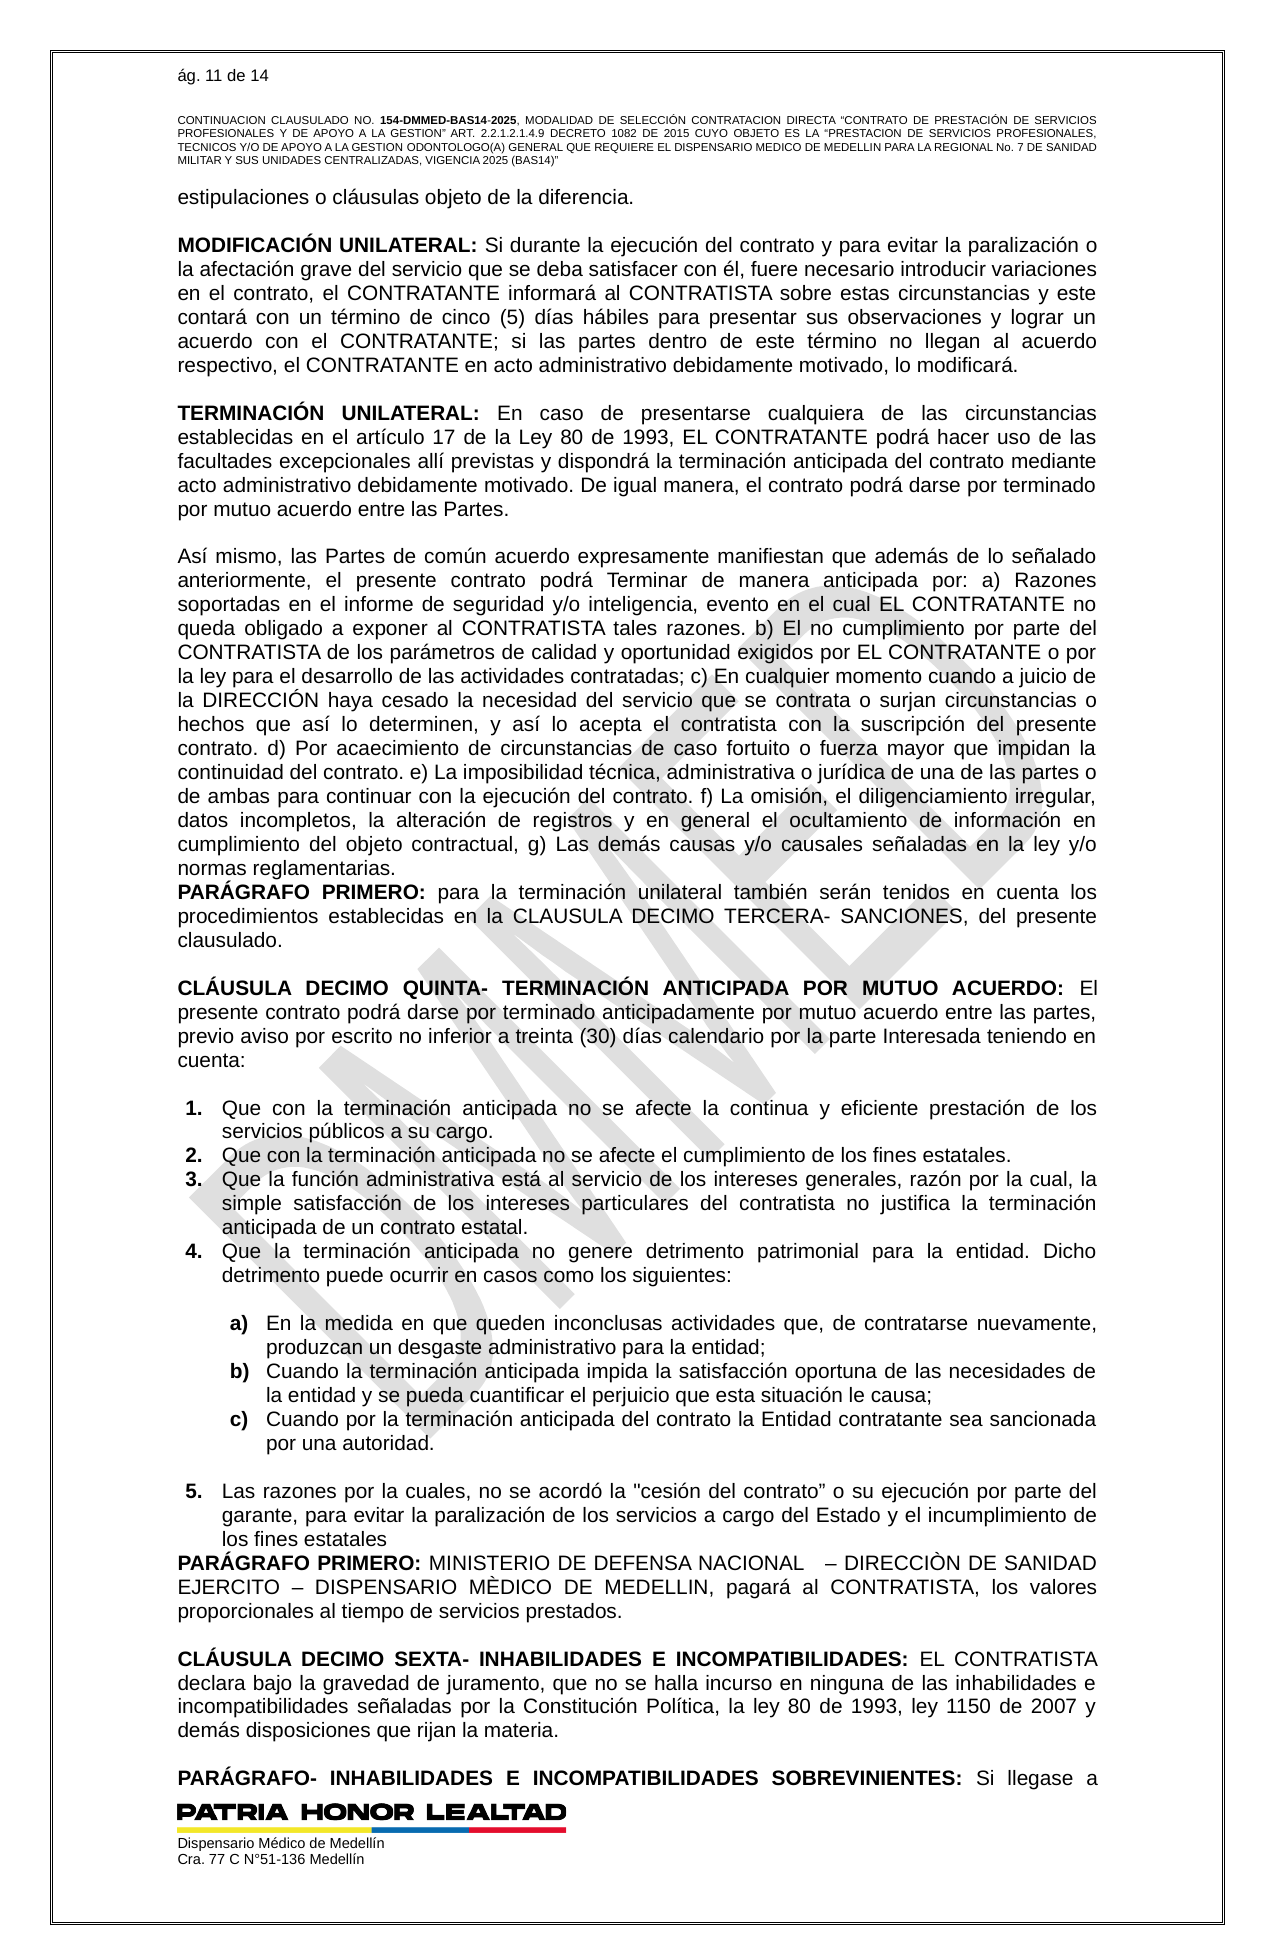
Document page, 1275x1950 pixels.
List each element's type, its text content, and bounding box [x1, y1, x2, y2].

picture [177, 1803, 567, 1833]
list Cuando por la terminación anticipada del contrato la Entidad contratante sea sancionada por una autoridad. [229, 1407, 1098, 1455]
list Que con la terminación anticipada no se afecte el cumplimiento de los fines estatales. [185, 1143, 1098, 1167]
text MODIFICACIÓN UNILATERAL: Si durante la ejecución del contrato y para evitar la paralización o la afectación grave del servicio que se deba satisfacer con él, fuere necesario introducir variaciones en el contrato, el CONTRATANTE informará al CONTRATISTA sobre estas circunstancias y este contará con un término de cinco (5) días hábiles para presentar sus observaciones y lograr un acuerdo con el CONTRATANTE; si las partes dentro de este término no llegan al acuerdo respectivo, el CONTRATANTE en acto administrativo debidamente motivado, lo modificará. [177, 233, 1098, 377]
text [177, 1766, 1098, 1790]
list Que con la terminación anticipada no se afecte la continua y eficiente prestación de los servicios públicos a su cargo. [185, 1095, 1098, 1143]
list Que la función administrativa está al servicio de los intereses generales, razón por la cual, la simple satisfacción de los intereses particulares del contratista no justifica la terminación anticipada de un contrato estatal. [185, 1167, 1098, 1239]
text CLÁUSULA DECIMO SEXTA- INHABILIDADES E INCOMPATIBILIDADES: EL CONTRATISTA declara bajo la gravedad de juramento, que no se halla incurso en ninguna de las inhabilidades e incompatibilidades señaladas por la Constitución Política, la ley 80 de 1993, ley 1150 de 2007 y demás disposiciones que rijan la materia. [177, 1646, 1098, 1742]
text PARÁGRAFO PRIMERO: para la terminación unilateral también serán tenidos en cuenta los procedimientos establecidas en la CLAUSULA DECIMO TERCERA- SANCIONES, del presente clausulado. [177, 880, 1098, 952]
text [177, 185, 1098, 209]
list En la medida en que queden inconclusas actividades que, de contratarse nuevamente, produzcan un desgaste administrativo para la entidad; [229, 1311, 1098, 1359]
text CLÁUSULA DECIMO QUINTA- TERMINACIÓN ANTICIPADA POR MUTUO ACUERDO: El presente contrato podrá darse por terminado anticipadamente por mutuo acuerdo entre las partes, previo aviso por escrito no inferior a treinta (30) días calendario por la parte Interesada teniendo en cuenta: [177, 976, 1098, 1071]
text Así mismo, las Partes de común acuerdo expresamente manifiestan que además de lo señalado anteriormente, el presente contrato podrá Terminar de manera anticipada por: a) Razones soportadas en el informe de seguridad y/o inteligencia, evento en el cual EL CONTRATANTE no queda obligado a exponer al CONTRATISTA tales razones. b) El no cumplimiento por parte del CONTRATISTA de los parámetros de calidad y oportunidad exigidos por EL CONTRATANTE o por la ley para el desarrollo de las actividades contratadas; c) En cualquier momento cuando a juicio de la DIRECCIÓN haya cesado la necesidad del servicio que se contrata o surjan circunstancias o hechos que así lo determinen, y así lo acepta el contratista con la suscripción del presente contrato. d) Por acaecimiento de circunstancias de caso fortuito o fuerza mayor que impidan la continuidad del contrato. e) La imposibilidad técnica, administrativa o jurídica de una de las partes o de ambas para continuar con la ejecución del contrato. f) La omisión, el diligenciamiento irregular, datos incompletos, la alteración de registros y en general el ocultamiento de información en cumplimiento del objeto contractual, g) Las demás causas y/o causales señaladas en la ley y/o normas reglamentarias. [177, 544, 1098, 880]
list Que la terminación anticipada no genere detrimento patrimonial para la entidad. Dicho detrimento puede ocurrir en casos como los siguientes: [185, 1239, 1098, 1287]
list Las razones por la cuales, no se acordó la "cesión del contrato” o su ejecución por parte del garante, para evitar la paralización de los servicios a cargo del Estado y el incumplimiento de los fines estatales [185, 1479, 1098, 1551]
text TERMINACIÓN UNILATERAL: En caso de presentarse cualquiera de las circunstancias establecidas en el artículo 17 de la Ley 80 de 1993, EL CONTRATANTE podrá hacer uso de las facultades excepcionales allí previstas y dispondrá la terminación anticipada del contrato mediante acto administrativo debidamente motivado. De igual manera, el contrato podrá darse por terminado por mutuo acuerdo entre las Partes. [177, 401, 1098, 520]
list Cuando la terminación anticipada impida la satisfacción oportuna de las necesidades de la entidad y se pueda cuantificar el perjuicio que esta situación le causa; [229, 1359, 1098, 1407]
text PARÁGRAFO PRIMERO: MINISTERIO DE DEFENSA NACIONAL – DIRECCIÒN DE SANIDAD EJERCITO – DISPENSARIO MÈDICO DE MEDELLIN, pagará al CONTRATISTA, los valores proporcionales al tiempo de servicios prestados. [177, 1551, 1098, 1622]
